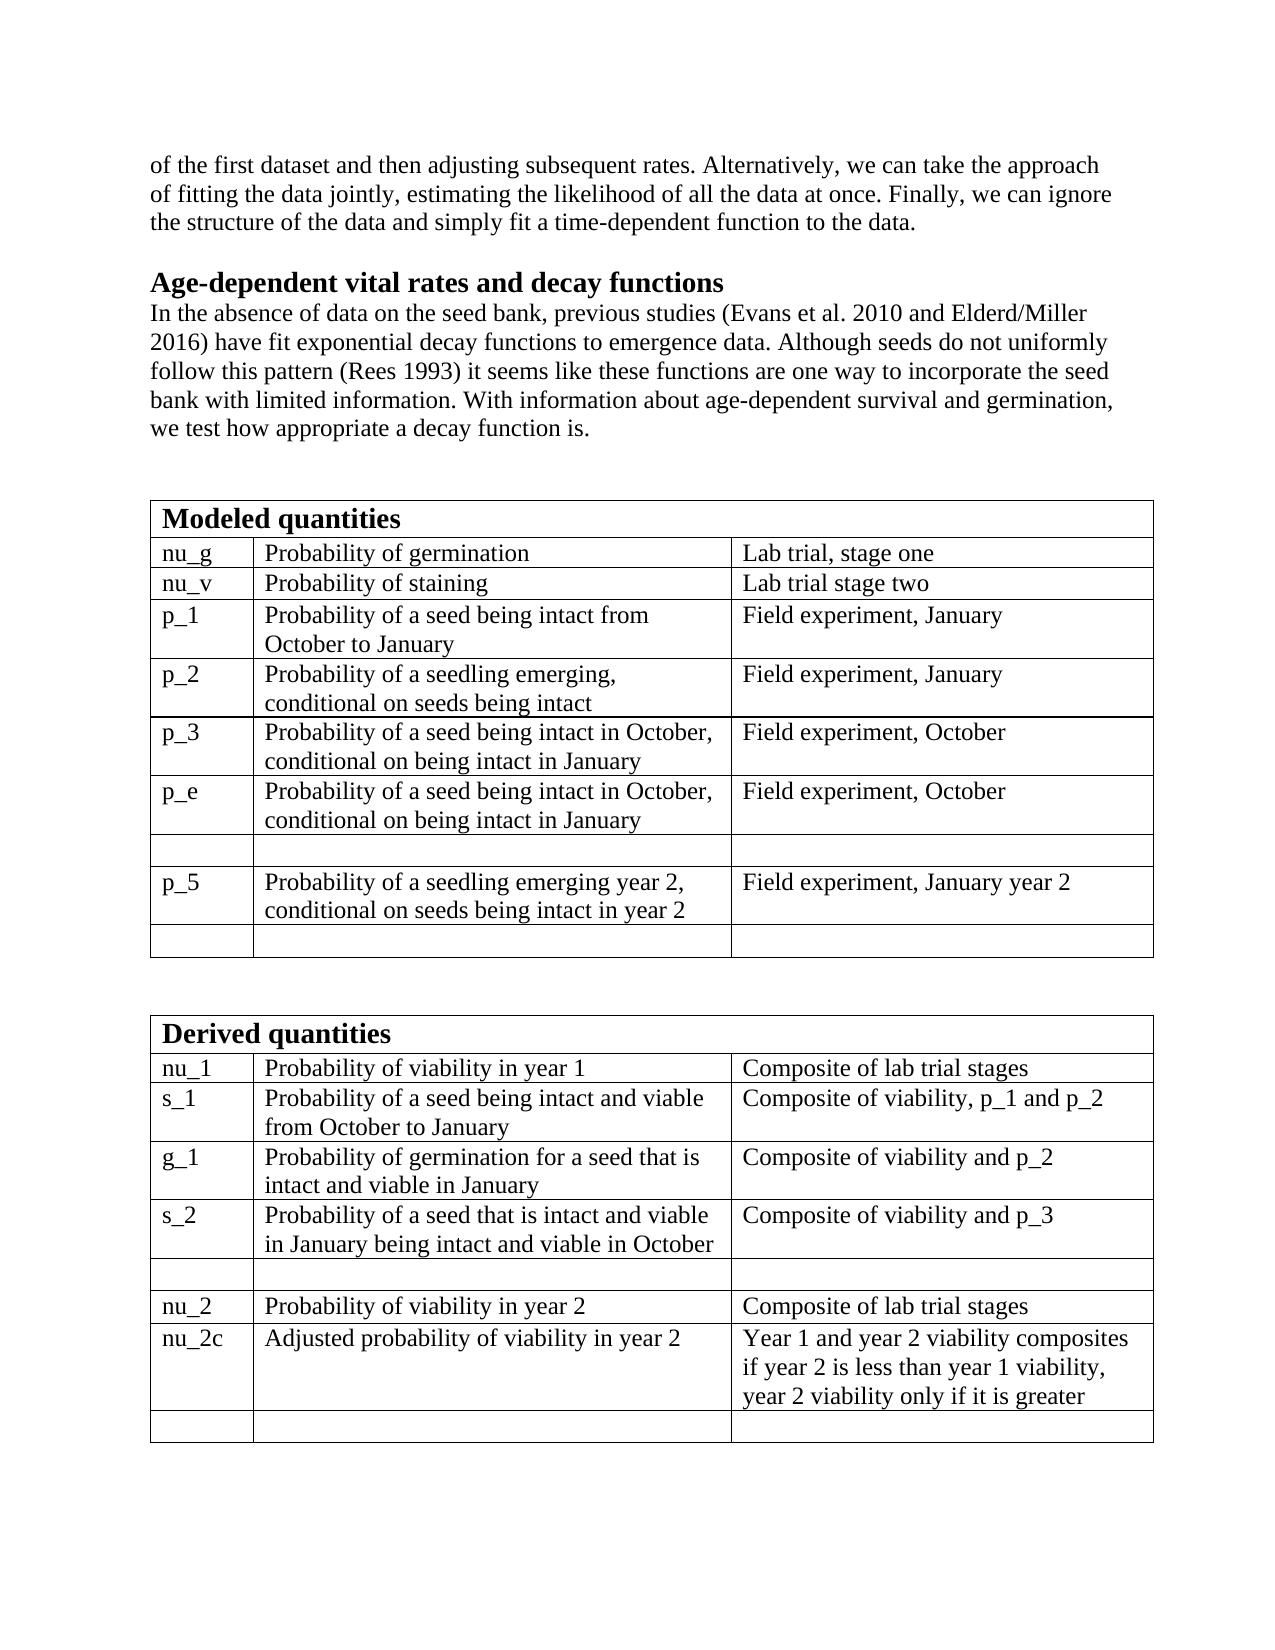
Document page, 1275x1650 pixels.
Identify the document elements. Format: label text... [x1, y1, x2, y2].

table_cell [254, 835, 731, 866]
table_cell Composite of lab trial stages [732, 1054, 1153, 1082]
table_cell Year 1 and year 2 viability composites if year 2 is less than year 1 viability, year 2 viability only if it is greater [732, 1324, 1153, 1410]
table_cell p_2 [151, 659, 253, 716]
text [150, 150, 1125, 236]
table_cell Composite of lab trial stages [732, 1291, 1153, 1322]
table_cell Field experiment, January [732, 600, 1153, 658]
table_cell s_1 [151, 1083, 253, 1141]
table_cell Probability of a seedling emerging, conditional on seeds being intact [254, 659, 731, 716]
table_cell Lab trial, stage one [732, 538, 1153, 567]
table_cell Composite of viability and p_3 [732, 1200, 1153, 1258]
table_cell Adjusted probability of viability in year 2 [254, 1324, 731, 1410]
table_cell nu_1 [151, 1054, 253, 1082]
text In the absence of data on the seed bank, previous studies (Evans et al. 2010 and Elderd/Miller 2016) have fit exponential decay functions to emergence data. Although seeds do not uniformly follow this pattern (Rees 1993) it seems like these functions are one way to incorporate the seed bank with limited information. With information about age-dependent survival and germination, we test how appropriate a decay function is. [150, 298, 1125, 442]
table_cell nu_2c [151, 1324, 253, 1410]
table_cell Composite of viability and p_2 [732, 1142, 1153, 1199]
table_header Derived quantities [151, 1016, 1153, 1052]
table_cell Probability of staining [254, 568, 731, 599]
table_cell Probability of viability in year 1 [254, 1054, 731, 1082]
table_cell nu_2 [151, 1291, 253, 1322]
table_cell [151, 925, 253, 957]
table_cell [732, 925, 1153, 957]
table_cell Probability of a seed that is intact and viable in January being intact and viable in October [254, 1200, 731, 1258]
table_header Modeled quantities [151, 501, 1153, 537]
table_cell [254, 925, 731, 957]
table_cell Probability of germination for a seed that is intact and viable in January [254, 1142, 731, 1199]
table_cell Probability of a seed being intact and viable from October to January [254, 1083, 731, 1141]
subtitle Age-dependent vital rates and decay functions [150, 265, 1125, 298]
table_cell [732, 1259, 1153, 1290]
table_cell nu_g [151, 538, 253, 567]
table_cell Probability of viability in year 2 [254, 1291, 731, 1322]
table_cell p_3 [151, 718, 253, 775]
table_cell [151, 835, 253, 866]
table_cell nu_v [151, 568, 253, 599]
table_cell p_5 [151, 867, 253, 924]
table_cell Field experiment, January year 2 [732, 867, 1153, 924]
table_cell Probability of a seed being intact in October, conditional on being intact in January [254, 776, 731, 833]
table_cell Probability of a seed being intact from October to January [254, 600, 731, 658]
table_cell Field experiment, October [732, 718, 1153, 775]
table_cell p_1 [151, 600, 253, 658]
table_cell Field experiment, January [732, 659, 1153, 716]
table_cell [151, 1259, 253, 1290]
table_cell [732, 1411, 1153, 1442]
table_cell [732, 835, 1153, 866]
table_cell [254, 1259, 731, 1290]
table_cell Probability of a seed being intact in October, conditional on being intact in January [254, 718, 731, 775]
table_cell [151, 1411, 253, 1442]
table_cell p_e [151, 776, 253, 833]
table_cell Probability of a seedling emerging year 2, conditional on seeds being intact in year 2 [254, 867, 731, 924]
table_cell Probability of germination [254, 538, 731, 567]
table_cell [254, 1411, 731, 1442]
table_cell g_1 [151, 1142, 253, 1199]
table_cell Field experiment, October [732, 776, 1153, 833]
table_cell s_2 [151, 1200, 253, 1258]
table_cell Composite of viability, p_1 and p_2 [732, 1083, 1153, 1141]
table_cell Lab trial stage two [732, 568, 1153, 599]
